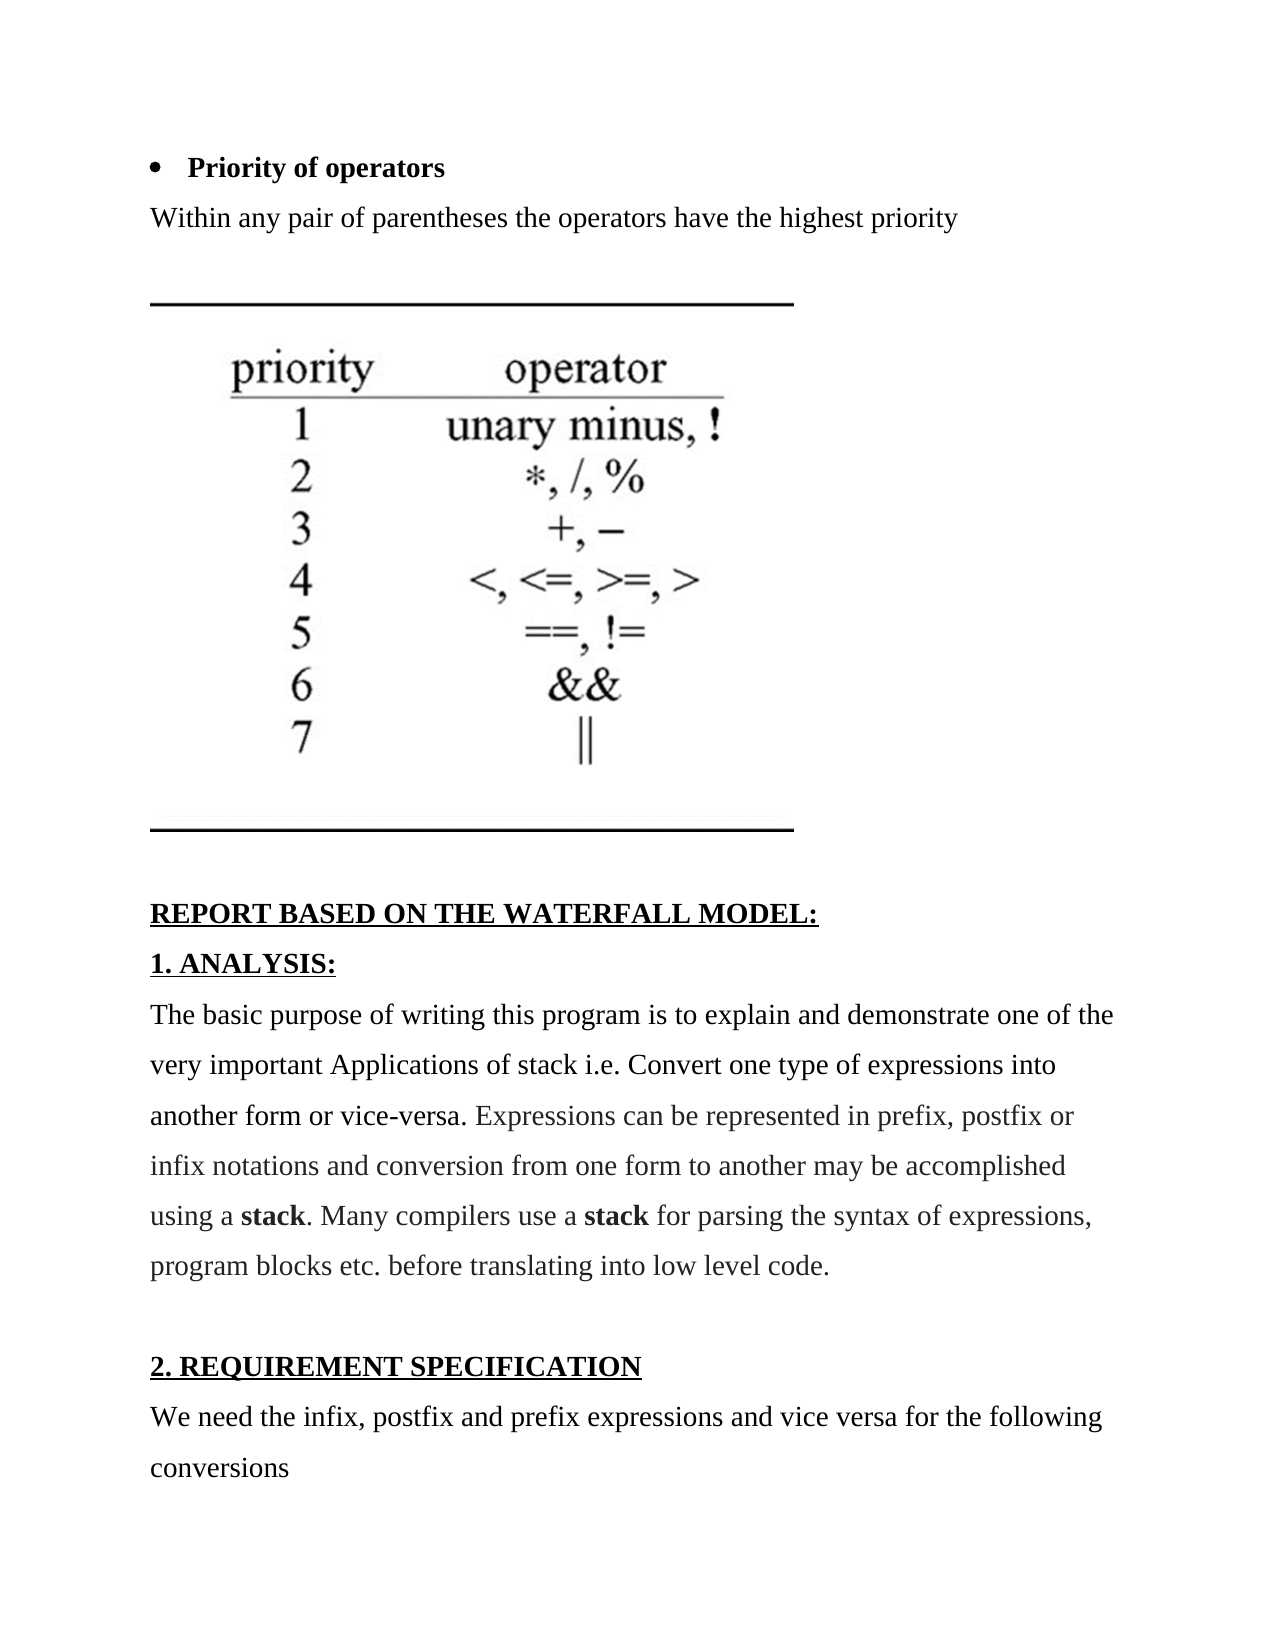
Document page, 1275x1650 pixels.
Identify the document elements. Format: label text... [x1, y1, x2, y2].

text 2. REQUIREMENT SPECIFICATION [150, 1349, 1125, 1383]
text Within any pair of parentheses the operators have the highest priority [150, 200, 1125, 234]
picture [150, 301, 794, 832]
text 1. ANALYSIS: [150, 947, 1125, 980]
text The basic purpose of writing this program is to explain and demonstrate one of the very important Applications of stack i.e. Convert one type of expressions into another form or vice-versa. Expressions can be represented in prefix, postfix or infix notations and conversion from one form to another may be accomplished using a stack. Many compilers use a stack for parsing the syntax of expressions, program blocks etc. before translating into low level code. [150, 997, 1125, 1282]
text We need the infix, postfix and prefix expressions and vice versa for the following conversions [150, 1399, 1125, 1483]
list Priority of operators [150, 150, 1125, 184]
text REPORT BASED ON THE WATERFALL MODEL: [150, 896, 1125, 930]
